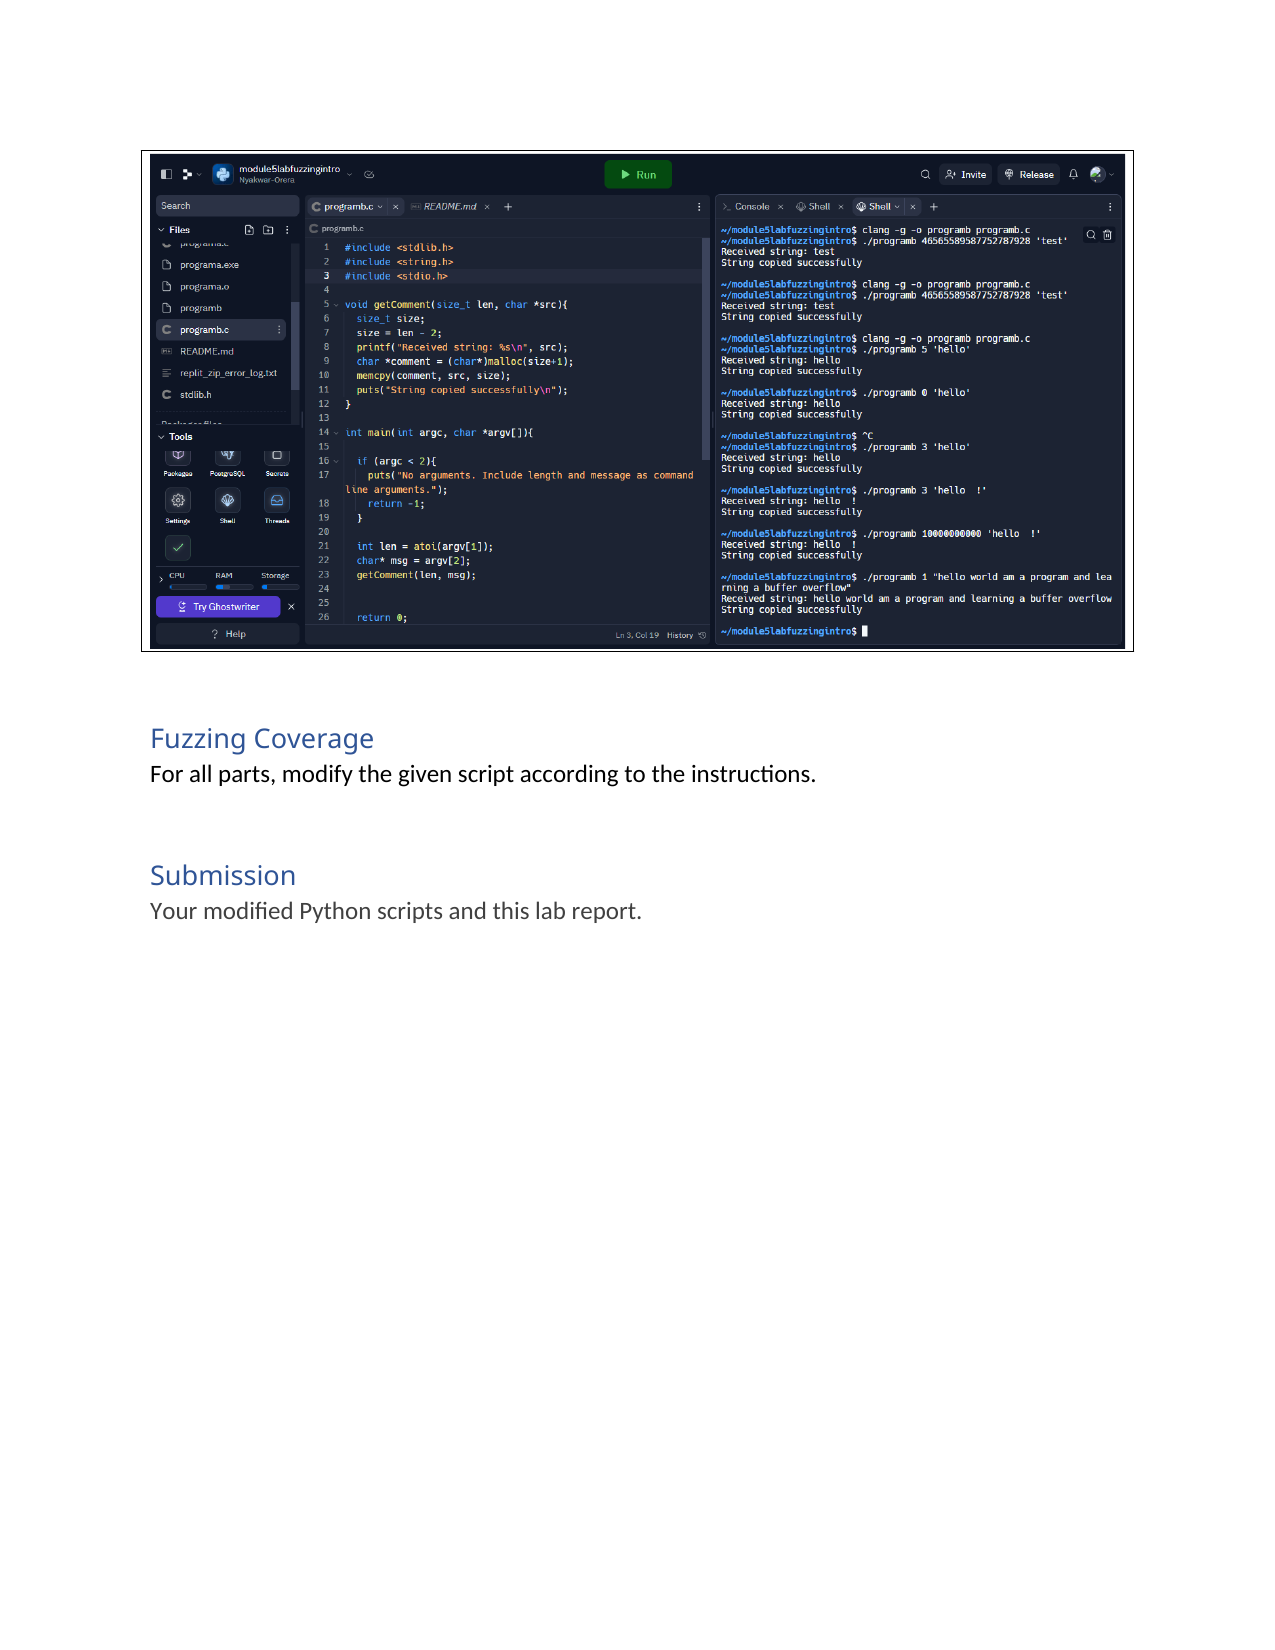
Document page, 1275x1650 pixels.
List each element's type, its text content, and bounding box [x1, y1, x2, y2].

text Your modified Python scripts and this lab report. [150, 895, 1125, 926]
picture [150, 153, 1125, 649]
text For all parts, modify the given script according to the instructions. [150, 758, 1125, 789]
subtitle Fuzzing Coverage [150, 719, 1125, 756]
subtitle Submission [150, 856, 1125, 893]
